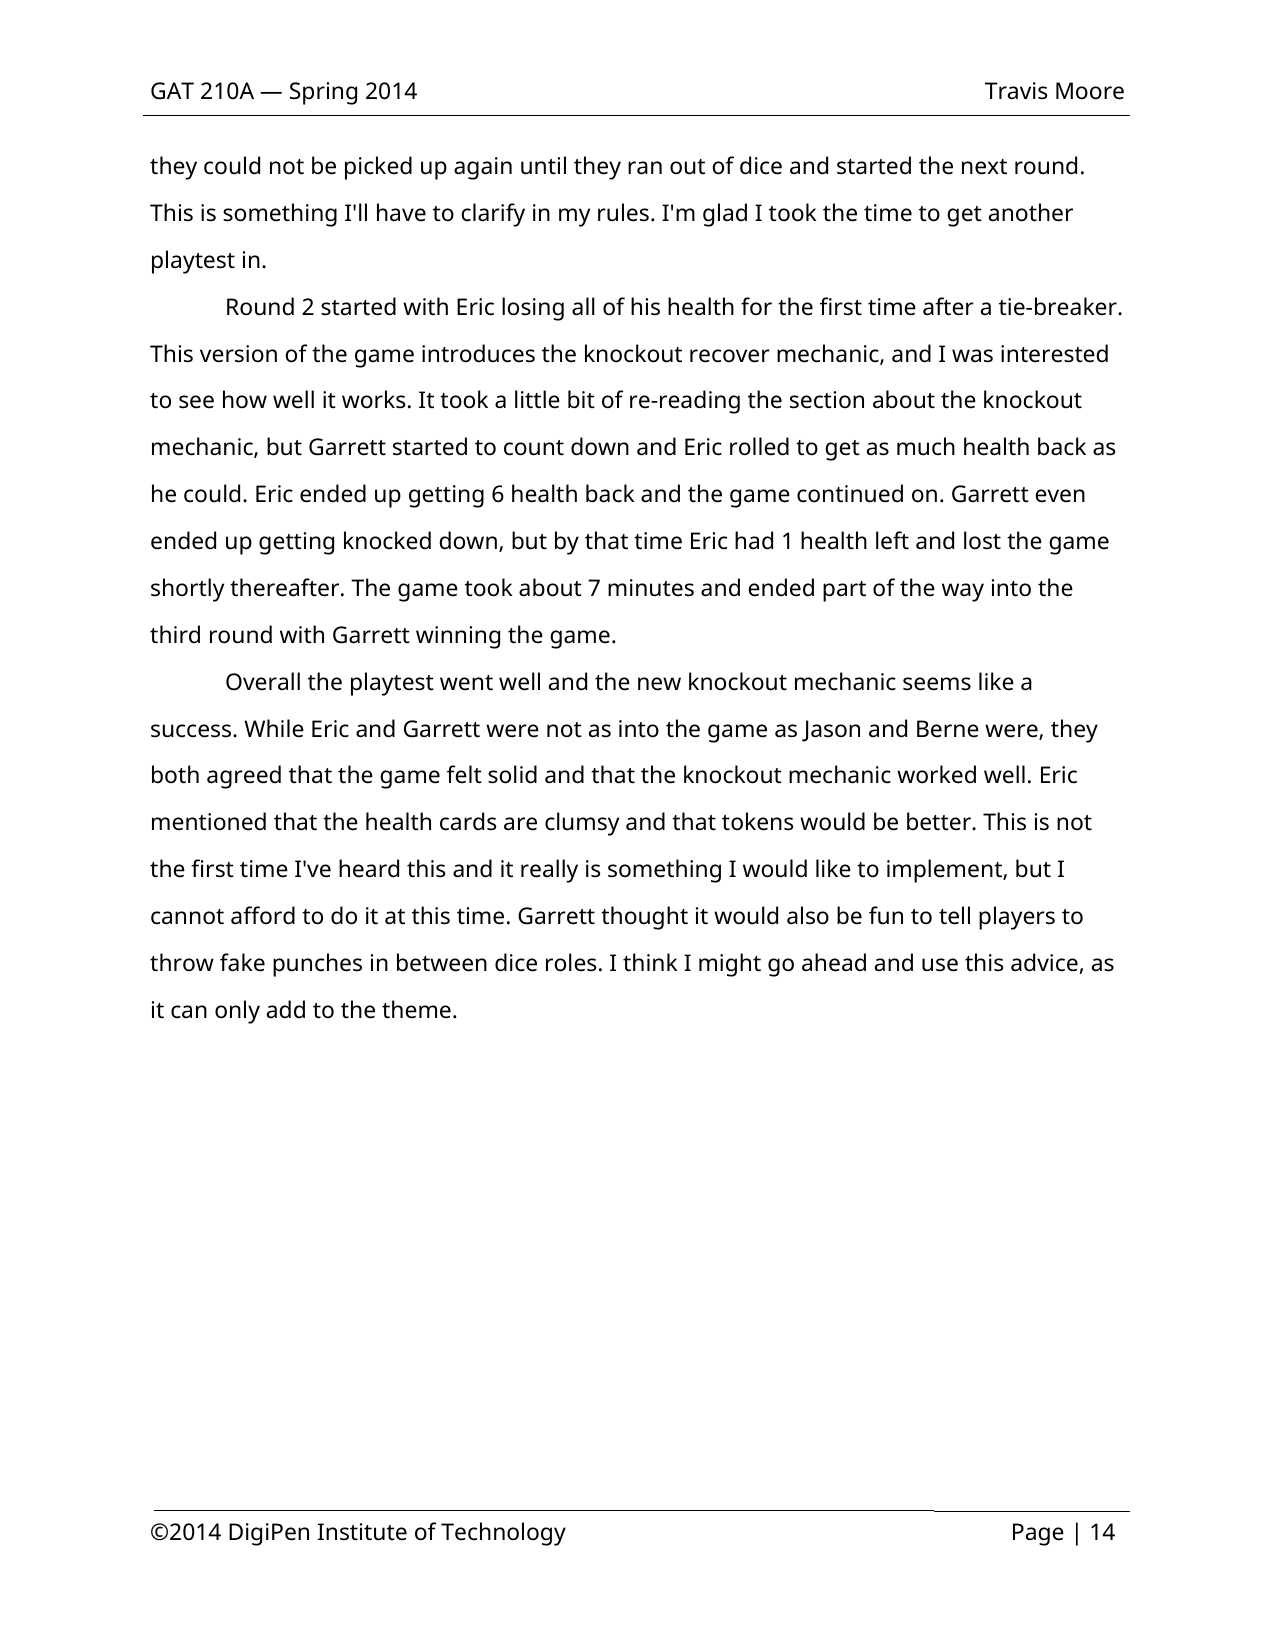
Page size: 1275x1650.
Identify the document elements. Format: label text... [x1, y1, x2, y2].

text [150, 150, 1125, 275]
text Round 2 started with Eric losing all of his health for the first time after a tie-breaker. This version of the game introduces the knockout recover mechanic, and I was interested to see how well it works. It took a little bit of re-reading the section about the knockout mechanic, but Garrett started to count down and Eric rolled to get as much health back as he could. Eric ended up getting 6 health back and the game continued on. Garrett even ended up getting knocked down, but by that time Eric had 1 health left and lost the game shortly thereafter. The game took about 7 minutes and ended part of the way into the third round with Garrett winning the game. [150, 291, 1125, 650]
text Overall the playtest went well and the new knockout mechanic seems like a success. While Eric and Garrett were not as into the game as Jason and Berne were, they both agreed that the game felt solid and that the knockout mechanic worked well. Eric mentioned that the health cards are clumsy and that tokens would be better. This is not the first time I've heard this and it really is something I would like to implement, but I cannot afford to do it at this time. Garrett thought it would also be fun to tell players to throw fake punches in between dice roles. I think I might go ahead and use this advice, as it can only add to the theme. [150, 666, 1125, 1025]
